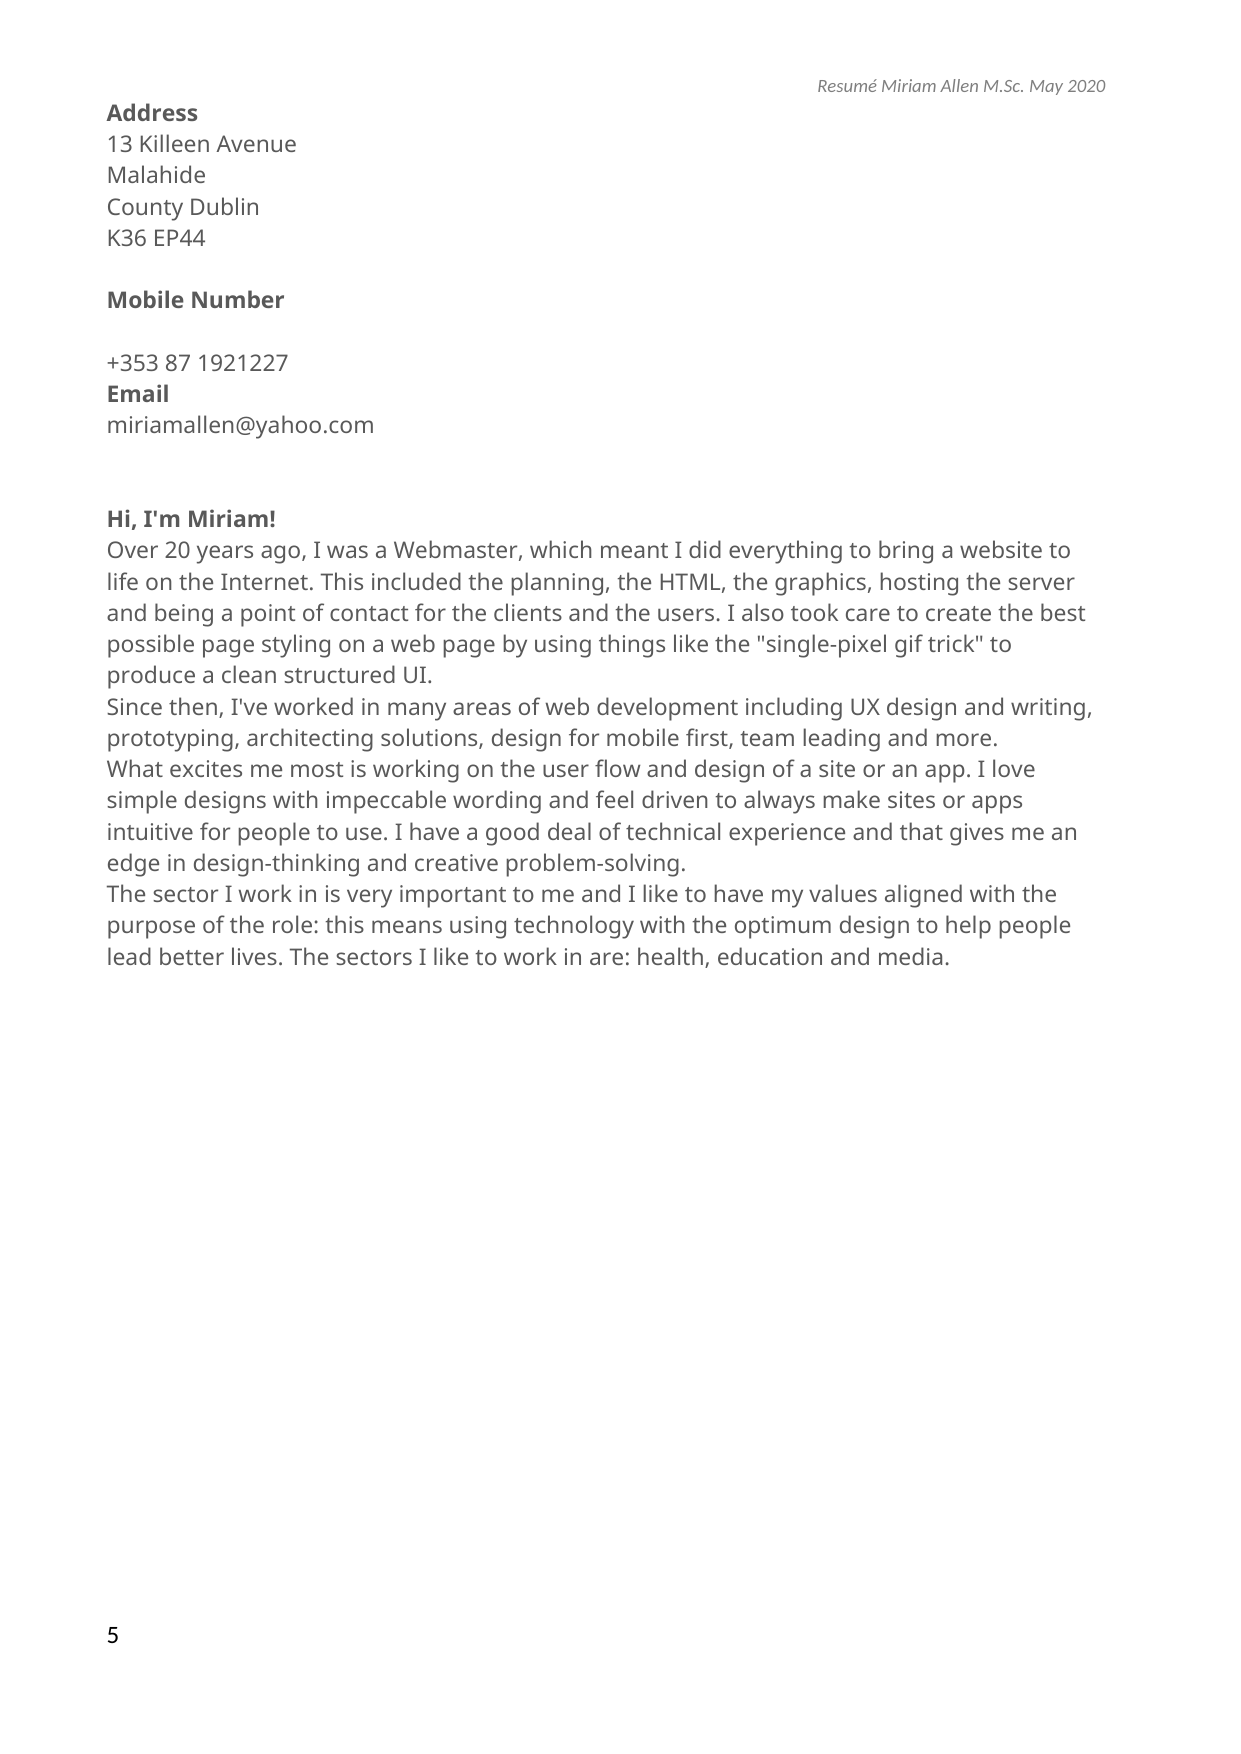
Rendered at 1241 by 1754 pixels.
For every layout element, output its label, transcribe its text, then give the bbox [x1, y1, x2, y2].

text +353 87 1921227 [106, 316, 1107, 378]
text Since then, I've worked in many areas of web development including UX design and writing, prototyping, architecting solutions, design for mobile first, team leading and more. [106, 691, 1107, 753]
text Hi, I'm Miriam! [106, 503, 1107, 534]
text Over 20 years ago, I was a Webmaster, which meant I did everything to bring a website to life on the Internet. This included the planning, the HTML, the graphics, hosting the server and being a point of contact for the clients and the users. I also took care to create the best possible page styling on a web page by using things like the "single-pixel gif trick" to produce a clean structured UI. [106, 534, 1107, 691]
text Mobile Number [106, 284, 1107, 316]
text Email miriamallen@yahoo.com [106, 378, 1107, 441]
text The sector I work in is very important to me and I like to have my values aligned with the purpose of the role: this means using technology with the optimum design to help people lead better lives. The sectors I like to work in are: health, education and media. [106, 878, 1107, 972]
text What excites me most is working on the user flow and design of a site or an app. I love simple designs with impeccable wording and feel driven to always make sites or apps intuitive for people to use. I have a good deal of technical experience and that gives me an edge in design-thinking and creative problem-solving. [106, 753, 1107, 878]
text Address 13 Killeen Avenue Malahide County Dublin K36 EP44 [106, 97, 1107, 253]
